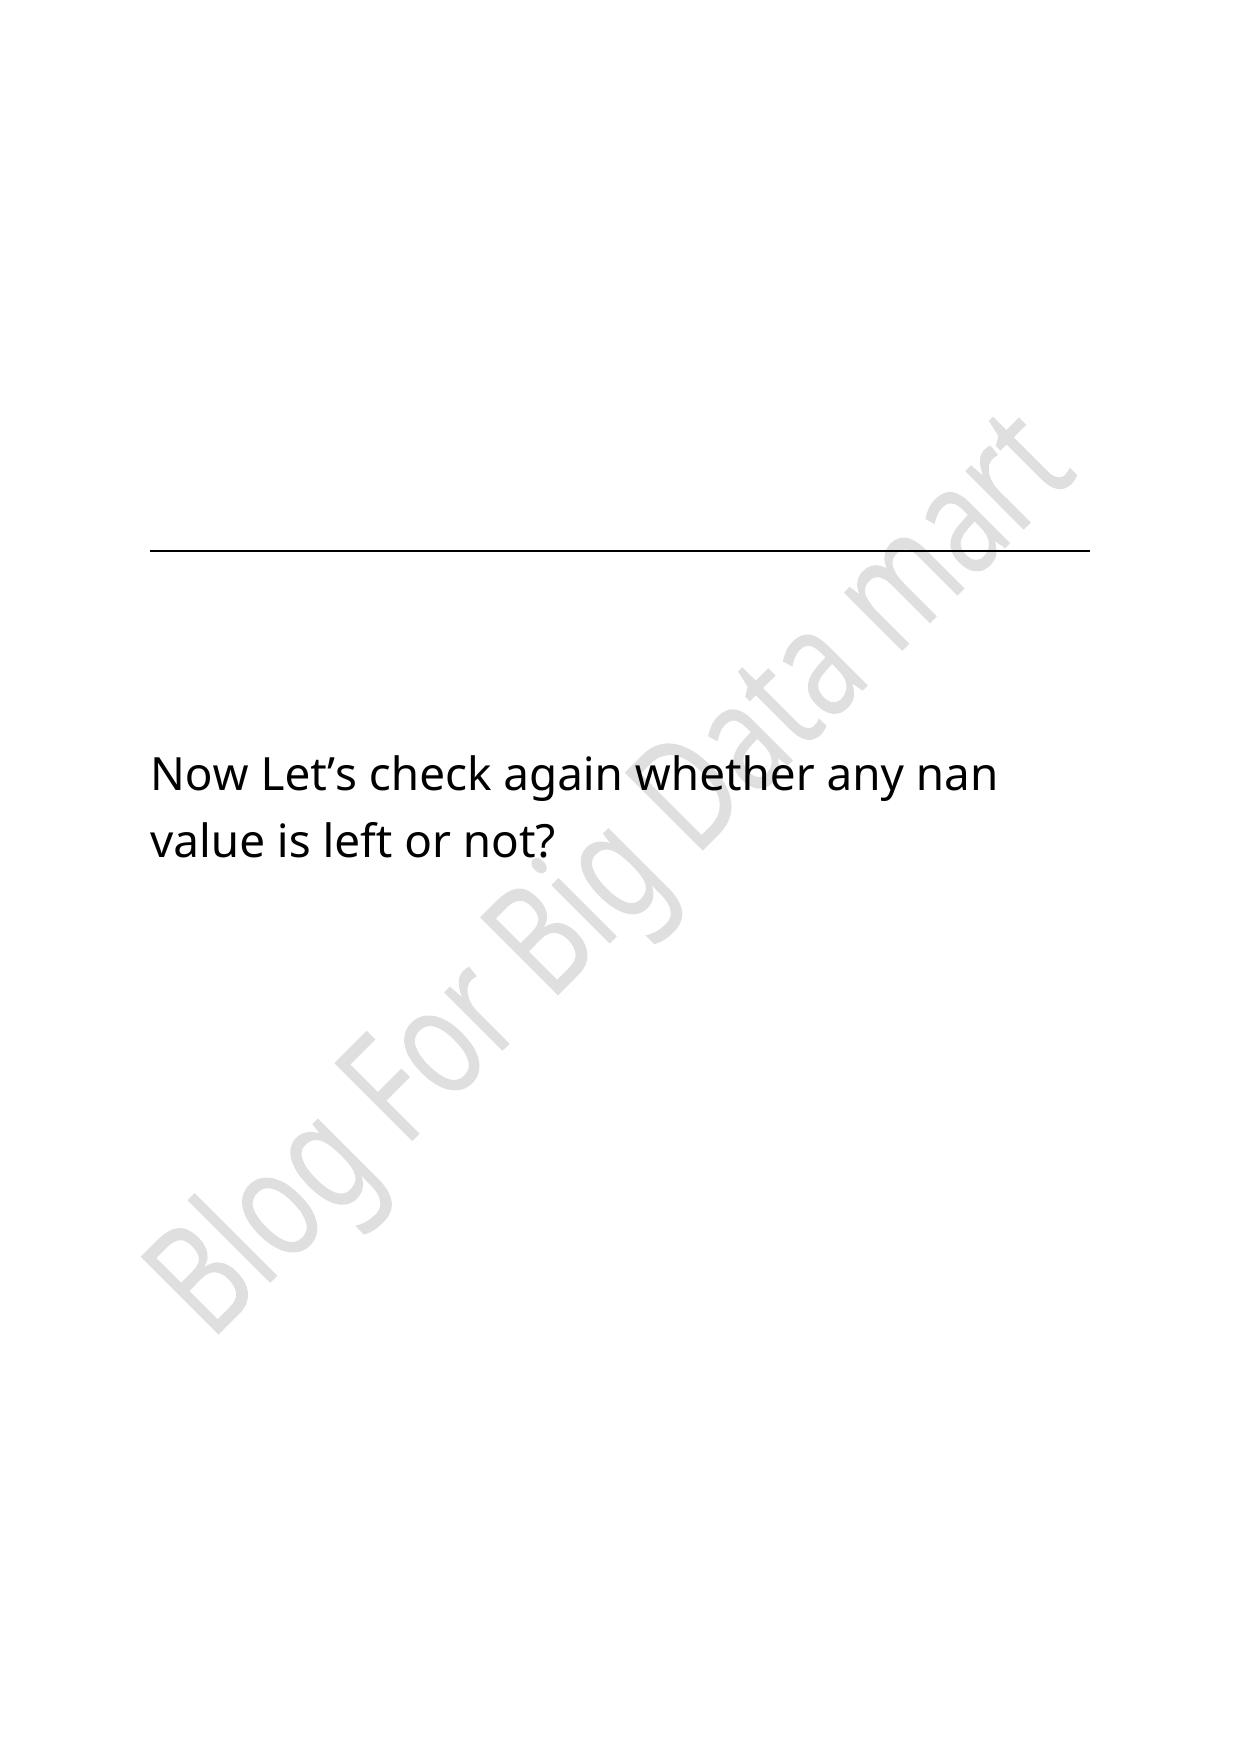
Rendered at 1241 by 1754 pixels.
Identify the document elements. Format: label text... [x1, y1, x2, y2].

text Now Let’s check again whether any nan value is left or not? [150, 741, 1090, 871]
